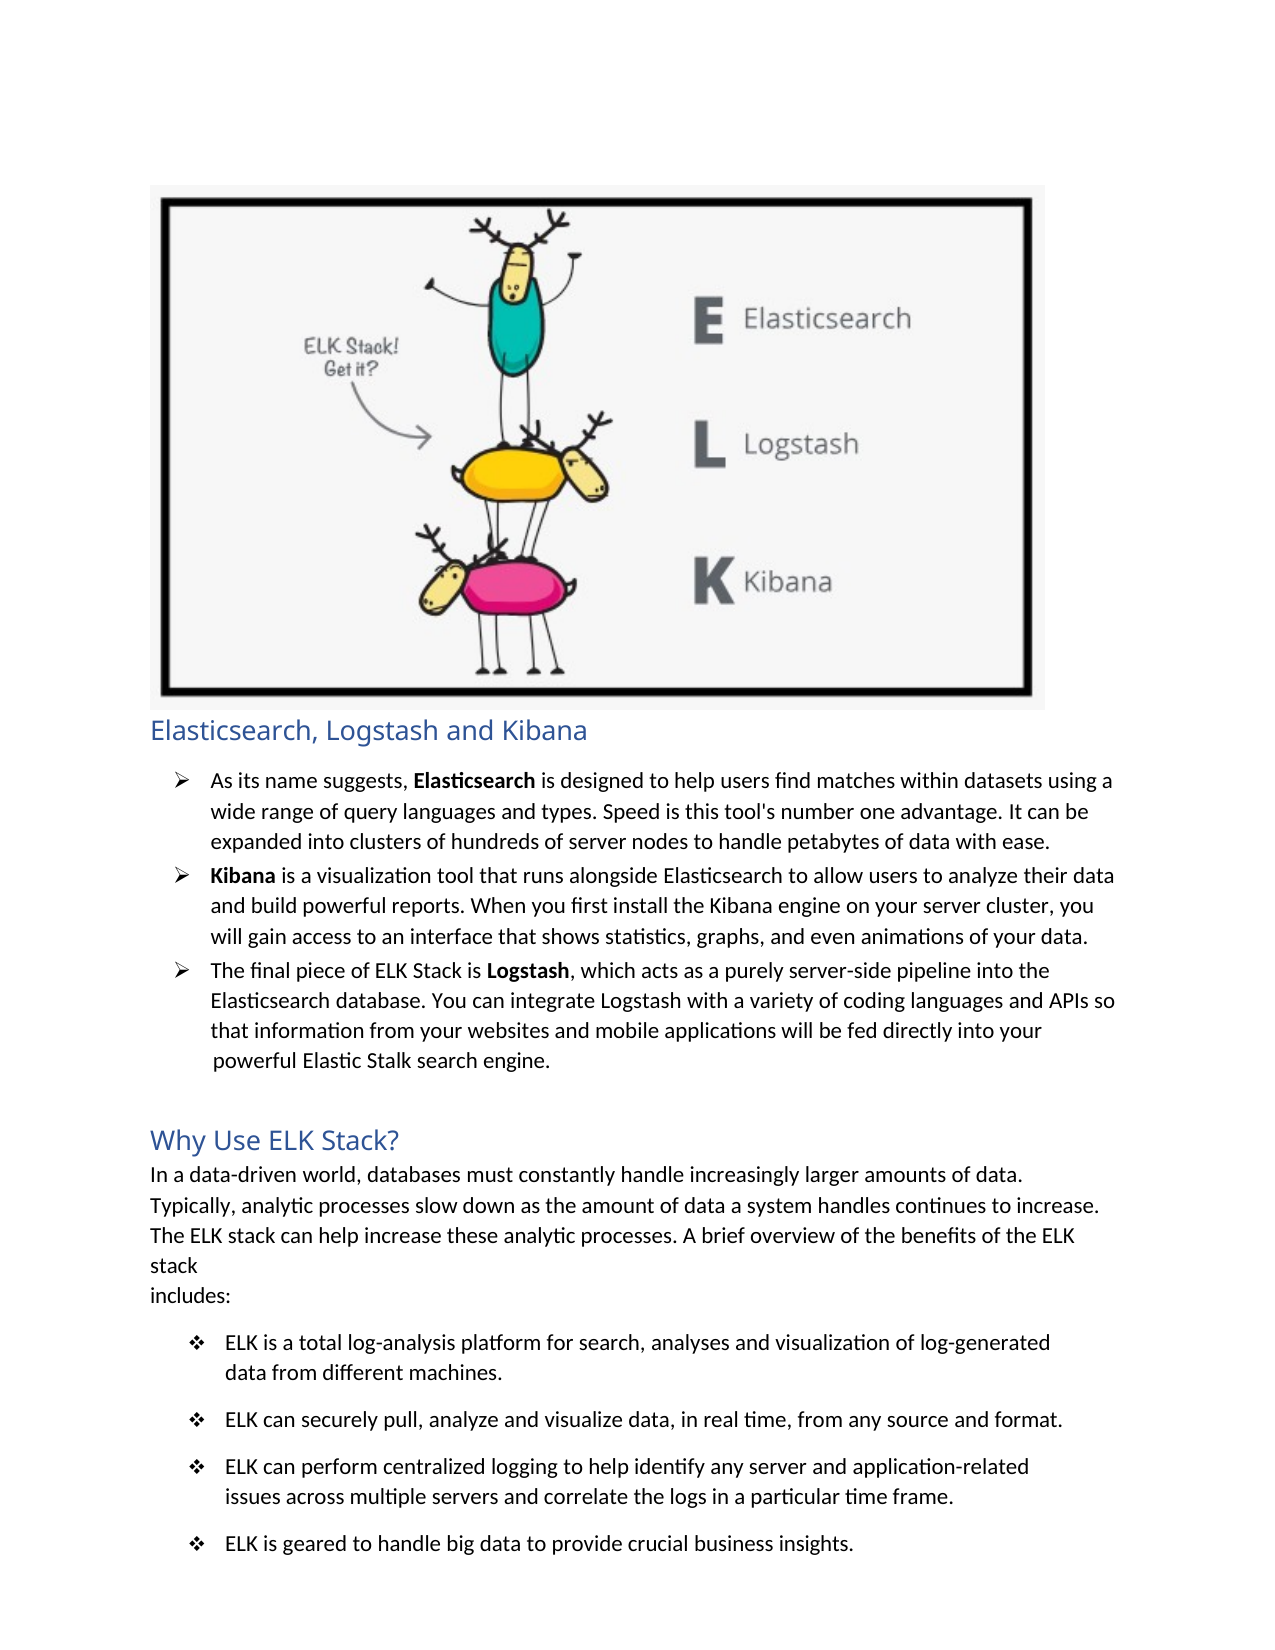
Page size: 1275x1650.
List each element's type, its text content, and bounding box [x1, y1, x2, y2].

list ELK can securely pull, analyze and visualize data, in real time, from any source and format. [187, 1405, 1214, 1433]
text powerful Elastic Stalk search engine. [135, 1047, 1214, 1074]
list ELK can perform centralized logging to help identify any server and application-related issues across multiple servers and correlate the logs in a particular time frame. [187, 1452, 1087, 1510]
picture [150, 185, 1045, 710]
list ELK is a total log-analysis platform for search, analyses and visualization of log-generated data from different machines. [187, 1328, 1093, 1386]
list ELK is geared to handle big data to provide crucial business insights. [187, 1529, 1214, 1557]
text includes: [150, 1281, 1214, 1309]
list As its name suggests, Elasticsearch is designed to help users find matches within datasets using a wide range of query languages and types. Speed is this tool's number one advantage. It can be expanded into clusters of hundreds of server nodes to handle petabytes of data with ease. [173, 767, 1117, 855]
list The final piece of ELK Stack is Logstash, which acts as a purely server-side pipeline into the Elasticsearch database. You can integrate Logstash with a variety of coding languages and APIs so that information from your websites and mobile applications will be fed directly into your [173, 956, 1124, 1044]
subtitle Why Use ELK Stack? [150, 1121, 1214, 1158]
text In a data-driven world, databases must constantly handle increasingly larger amounts of data. Typically, analytic processes slow down as the amount of data a system handles continues to increase. The ELK stack can help increase these analytic processes. A brief overview of the benefits of the ELK stack [150, 1161, 1114, 1279]
list Kibana is a visualization tool that runs alongside Elasticsearch to allow users to analyze their data and build powerful reports. When you first install the Kibana engine on your server cluster, you will gain access to an interface that shows statistics, graphs, and even animations of your data. [173, 861, 1126, 950]
